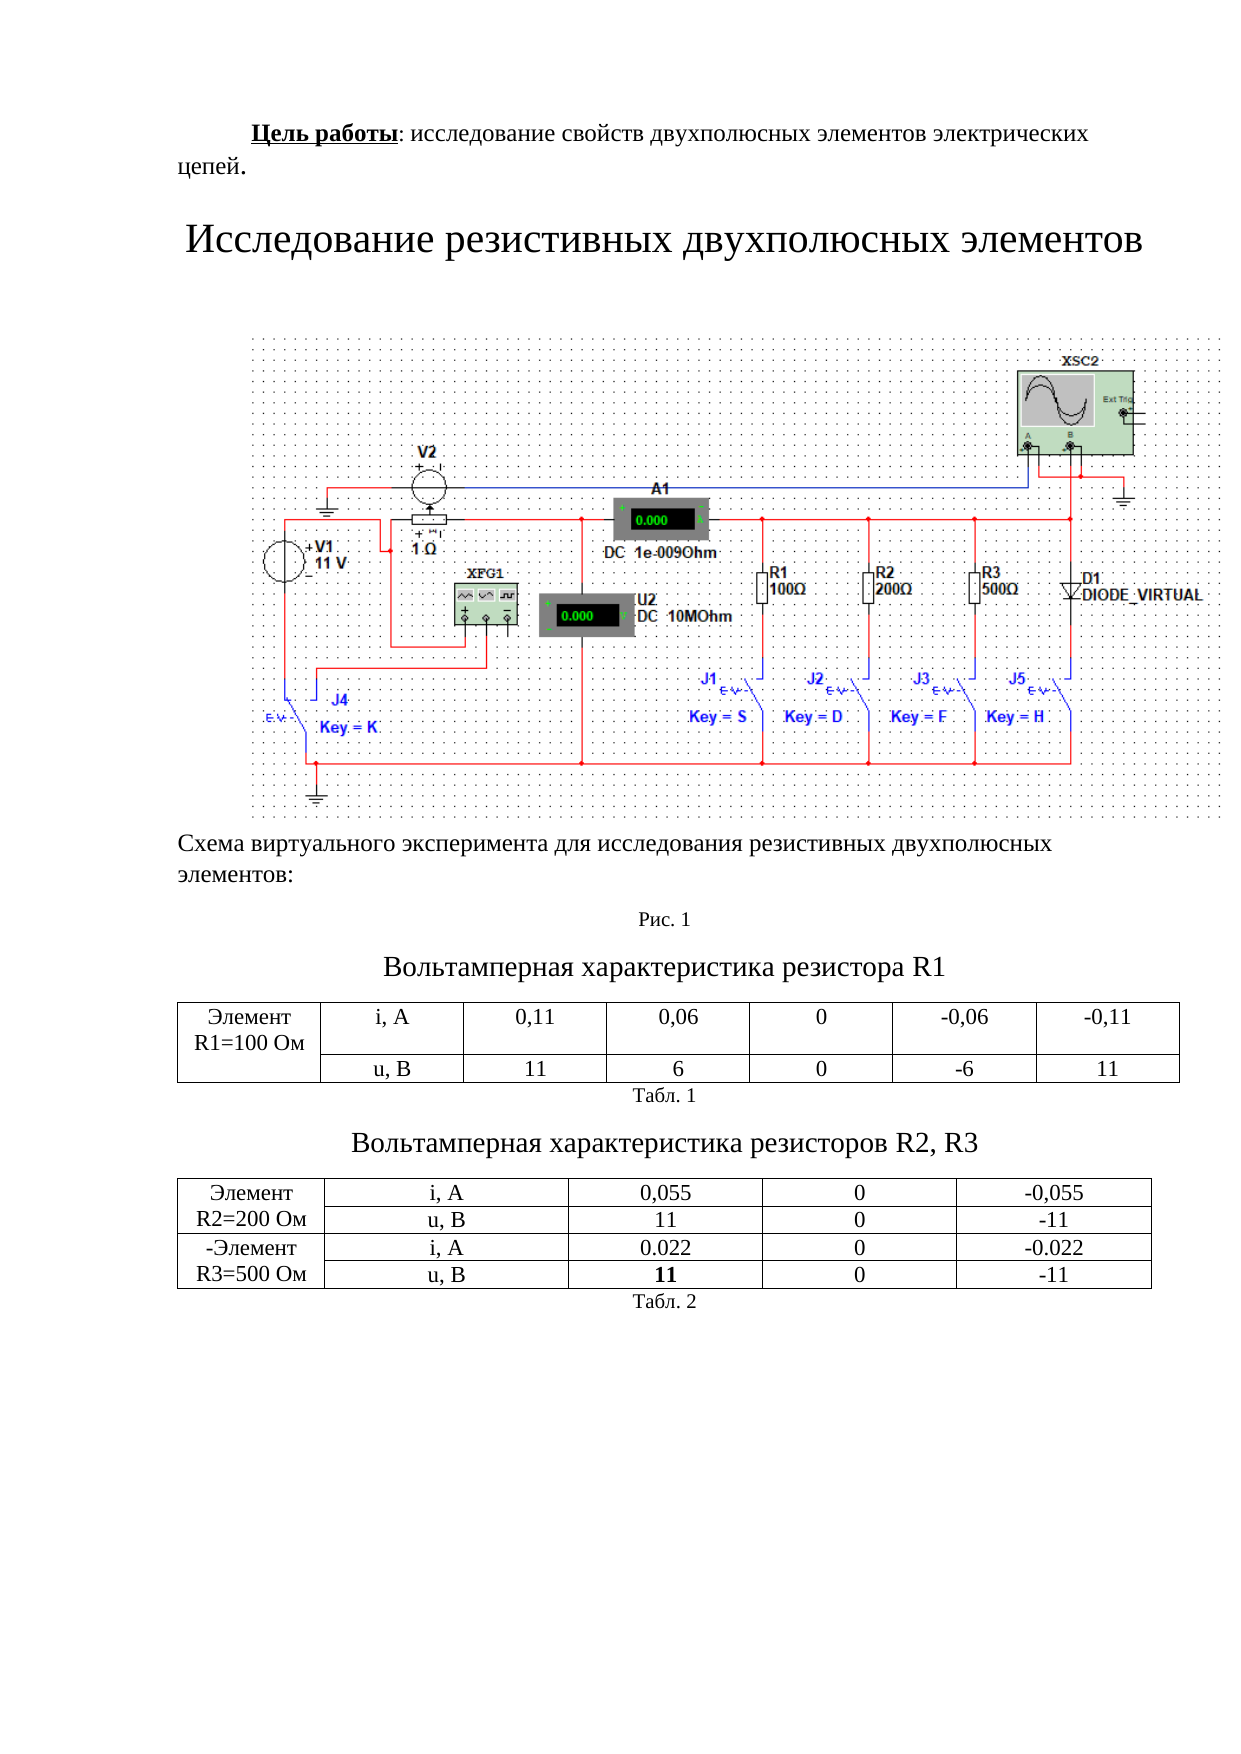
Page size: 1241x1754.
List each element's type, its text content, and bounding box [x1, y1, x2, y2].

table_cell -6 [893, 1055, 1036, 1082]
table_cell u, B [321, 1055, 463, 1082]
table_cell 0 [763, 1261, 956, 1288]
table_header Элемент R1=100 Ом [178, 1003, 320, 1082]
text Вольтамперная характеристика резистора R1 [177, 949, 1152, 983]
text Табл. 1 [177, 1083, 1152, 1107]
table_cell 0 [763, 1234, 956, 1260]
table_cell u, B [325, 1261, 568, 1288]
picture [250, 335, 1226, 826]
table_cell 0.022 [569, 1234, 762, 1260]
table_header -0,11 [1037, 1003, 1179, 1054]
table_header 0,055 [569, 1179, 762, 1206]
table_header i, A [321, 1003, 463, 1054]
table_cell -0.022 [957, 1234, 1151, 1260]
text Вольтамперная характеристика резисторов R2, R3 [177, 1125, 1152, 1159]
table_cell 6 [607, 1055, 749, 1082]
table_cell 11 [1037, 1055, 1179, 1082]
text Табл. 2 [177, 1289, 1152, 1313]
table_cell u, B [325, 1207, 568, 1233]
table_header 0 [763, 1179, 956, 1206]
table_cell -11 [957, 1207, 1151, 1233]
table_cell 0 [763, 1207, 956, 1233]
text Рис. 1 [177, 907, 1152, 931]
text Исследование резистивных двухполюсных элементов [177, 214, 1152, 262]
table_cell 11 [464, 1055, 606, 1082]
table_header -0,06 [893, 1003, 1036, 1054]
table_cell 0 [750, 1055, 892, 1082]
table_cell i, A [325, 1234, 568, 1260]
table_header i, A [325, 1179, 568, 1206]
table_cell -11 [957, 1261, 1151, 1288]
table_cell 11 [569, 1207, 762, 1233]
table_cell -Элемент R3=500 Ом [178, 1234, 324, 1288]
table_header Элемент R2=200 Ом [178, 1179, 324, 1233]
table_header -0,055 [957, 1179, 1151, 1206]
table_cell 11 [569, 1261, 762, 1288]
table_header 0 [750, 1003, 892, 1054]
table_header 0,11 [464, 1003, 606, 1054]
text Цель работы: исследование свойств двухполюсных элементов электрических цепей. [177, 118, 1152, 180]
table_header 0,06 [607, 1003, 749, 1054]
